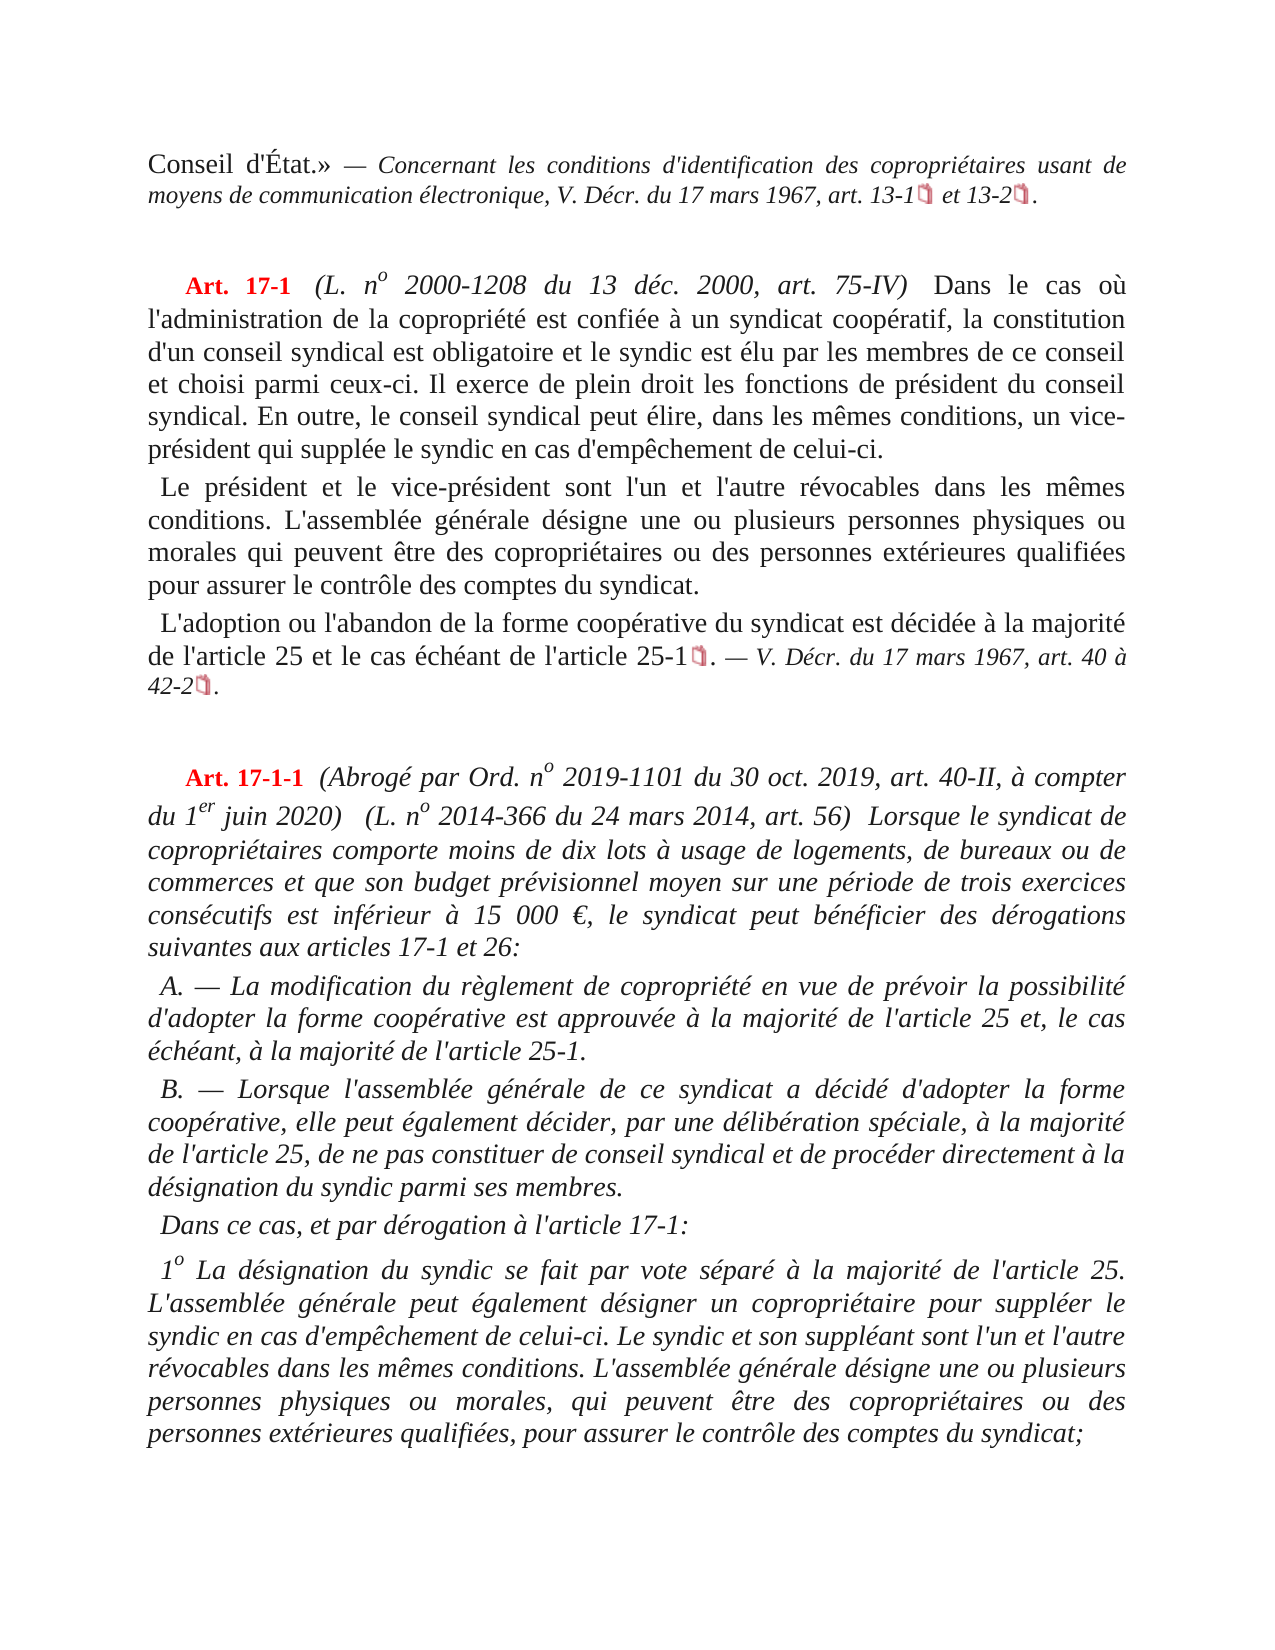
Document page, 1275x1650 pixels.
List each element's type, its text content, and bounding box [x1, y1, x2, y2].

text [148, 148, 1127, 209]
text Art. 17-1-1 (Abrogé par Ord. no 2019-1101 du 30 oct. 2019, art. 40-II, à compter du 1er juin 2020) (L. no 2014-366 du 24 mars 2014, art. 56) Lorsque le syndicat de copropriétaires comporte moins de dix lots à usage de logements, de bureaux ou de commerces et que son budget prévisionnel moyen sur une période de trois exercices consécutifs est inférieur à 15 000 €, le syndicat peut bénéficier des dérogations suivantes aux articles 17-1 et 26: [148, 754, 1127, 962]
text 1o La désignation du syndic se fait par vote séparé à la majorité de l'article 25. L'assemblée générale peut également désigner un copropriétaire pour suppléer le syndic en cas d'empêchement de celui-ci. Le syndic et son suppléant sont l'un et l'autre révocables dans les mêmes conditions. L'assemblée générale désigne une ou plusieurs personnes physiques ou morales, qui peuvent être des copropriétaires ou des personnes extérieures qualifiées, pour assurer le contrôle des comptes du syndicat; [148, 1247, 1127, 1448]
picture [689, 645, 710, 666]
text Art. 17-1 (L. no 2000-1208 du 13 déc. 2000, art. 75-IV) Dans le cas où l'administration de la copropriété est confiée à un syndicat coopératif, la constitution d'un conseil syndical est obligatoire et le syndic est élu par les membres de ce conseil et choisi parmi ceux-ci. Il exerce de plein droit les fonctions de président du conseil syndical. En outre, le conseil syndical peut élire, dans les mêmes conditions, un vice-président qui supplée le syndic en cas d'empêchement de celui-ci. [148, 263, 1127, 464]
text Le président et le vice-président sont l'un et l'autre révocables dans les mêmes conditions. L'assemblée générale désigne une ou plusieurs personnes physiques ou morales qui peuvent être des copropriétaires ou des personnes extérieures qualifiées pour assurer le contrôle des comptes du syndicat. [148, 471, 1127, 600]
text L'adoption ou l'abandon de la forme coopérative du syndicat est décidée à la majorité de l'article 25 et le cas échéant de l'article 25-1. — V. Décr. du 17 mars 1967, art. 40 à 42-2. [148, 606, 1127, 700]
text Dans ce cas, et par dérogation à l'article 17-1: [148, 1208, 1127, 1241]
text B. — Lorsque l'assemblée générale de ce syndicat a décidé d'adopter la forme coopérative, elle peut également décider, par une délibération spéciale, à la majorité de l'article 25, de ne pas constituer de conseil syndical et de procéder directement à la désignation du syndic parmi ses membres. [148, 1072, 1127, 1202]
picture [1011, 183, 1032, 204]
text A. — La modification du règlement de copropriété en vue de prévoir la possibilité d'adopter la forme coopérative est approuvée à la majorité de l'article 25 et, le cas échéant, à la majorité de l'article 25-1. [148, 969, 1127, 1066]
picture [915, 183, 936, 204]
picture [193, 674, 214, 695]
